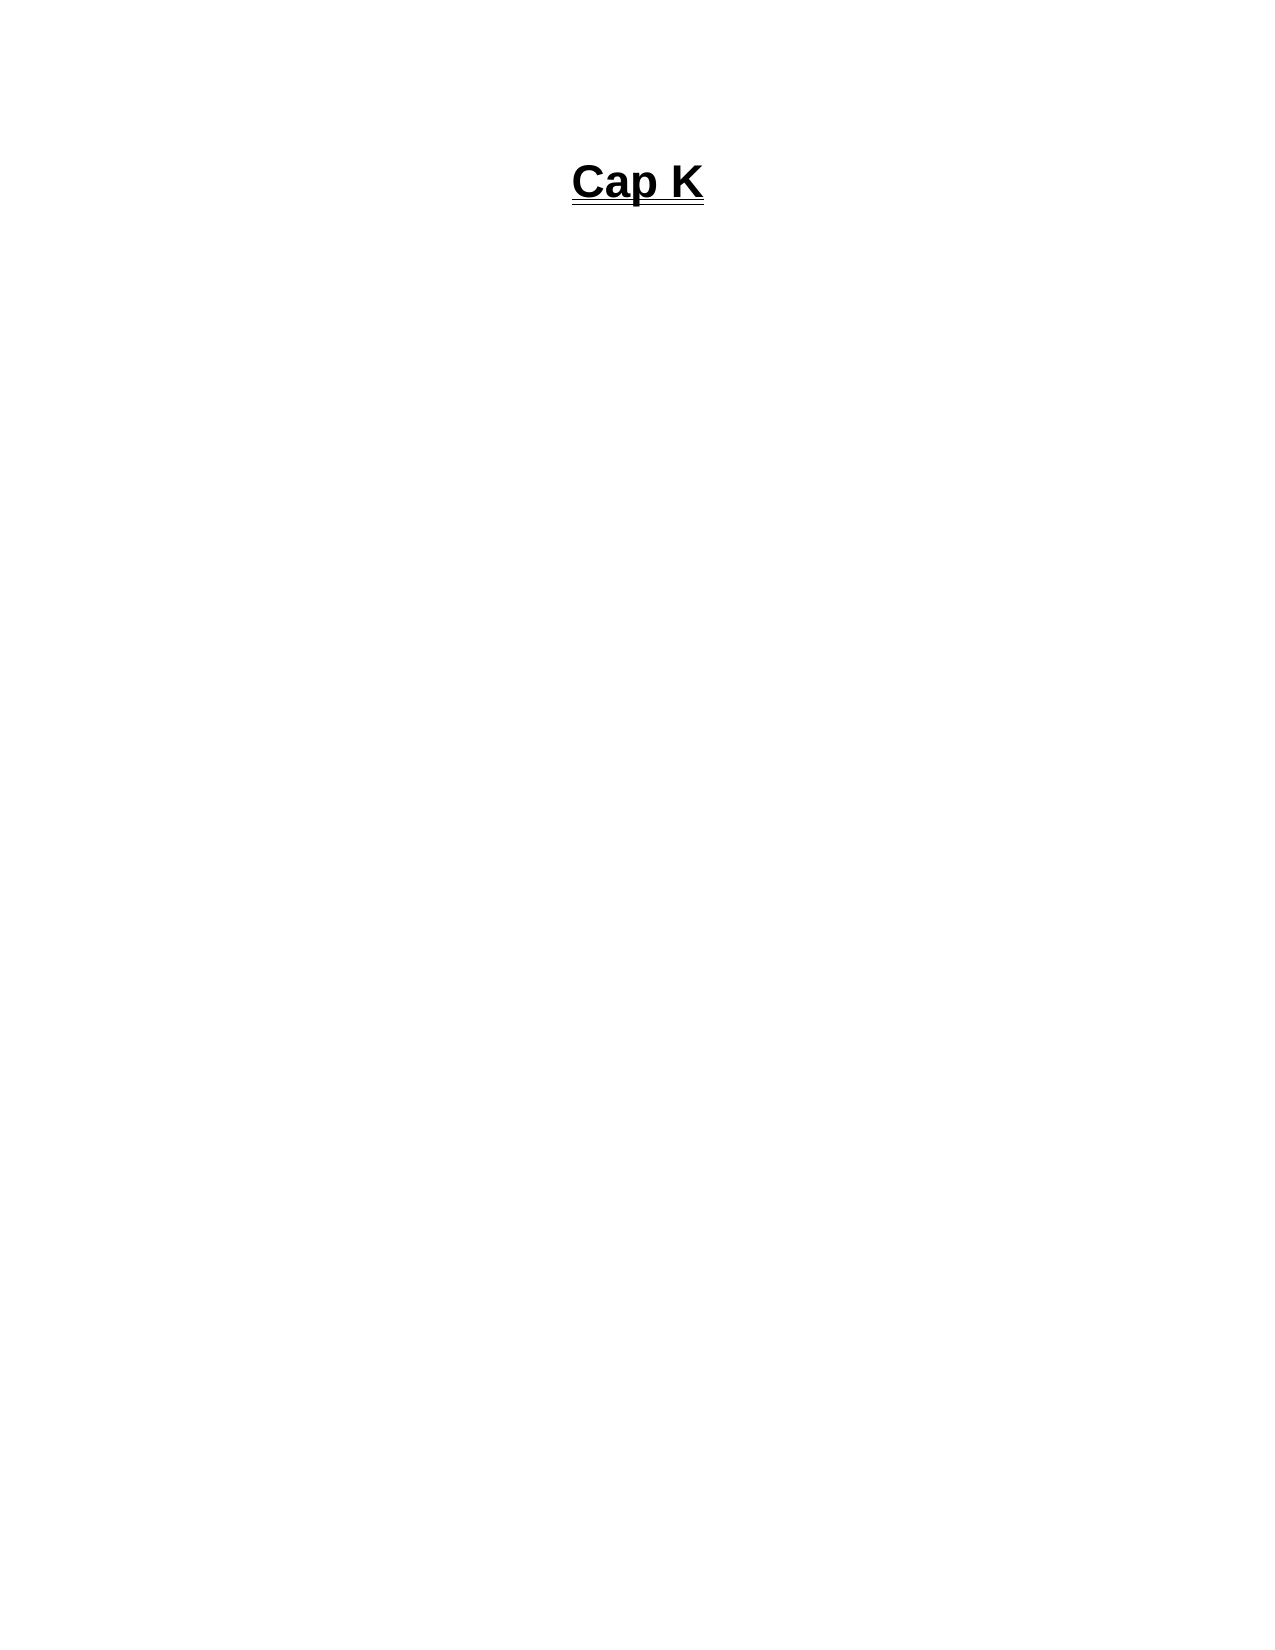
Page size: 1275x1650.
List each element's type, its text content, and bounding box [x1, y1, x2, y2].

subtitle Cap K [150, 154, 1125, 207]
